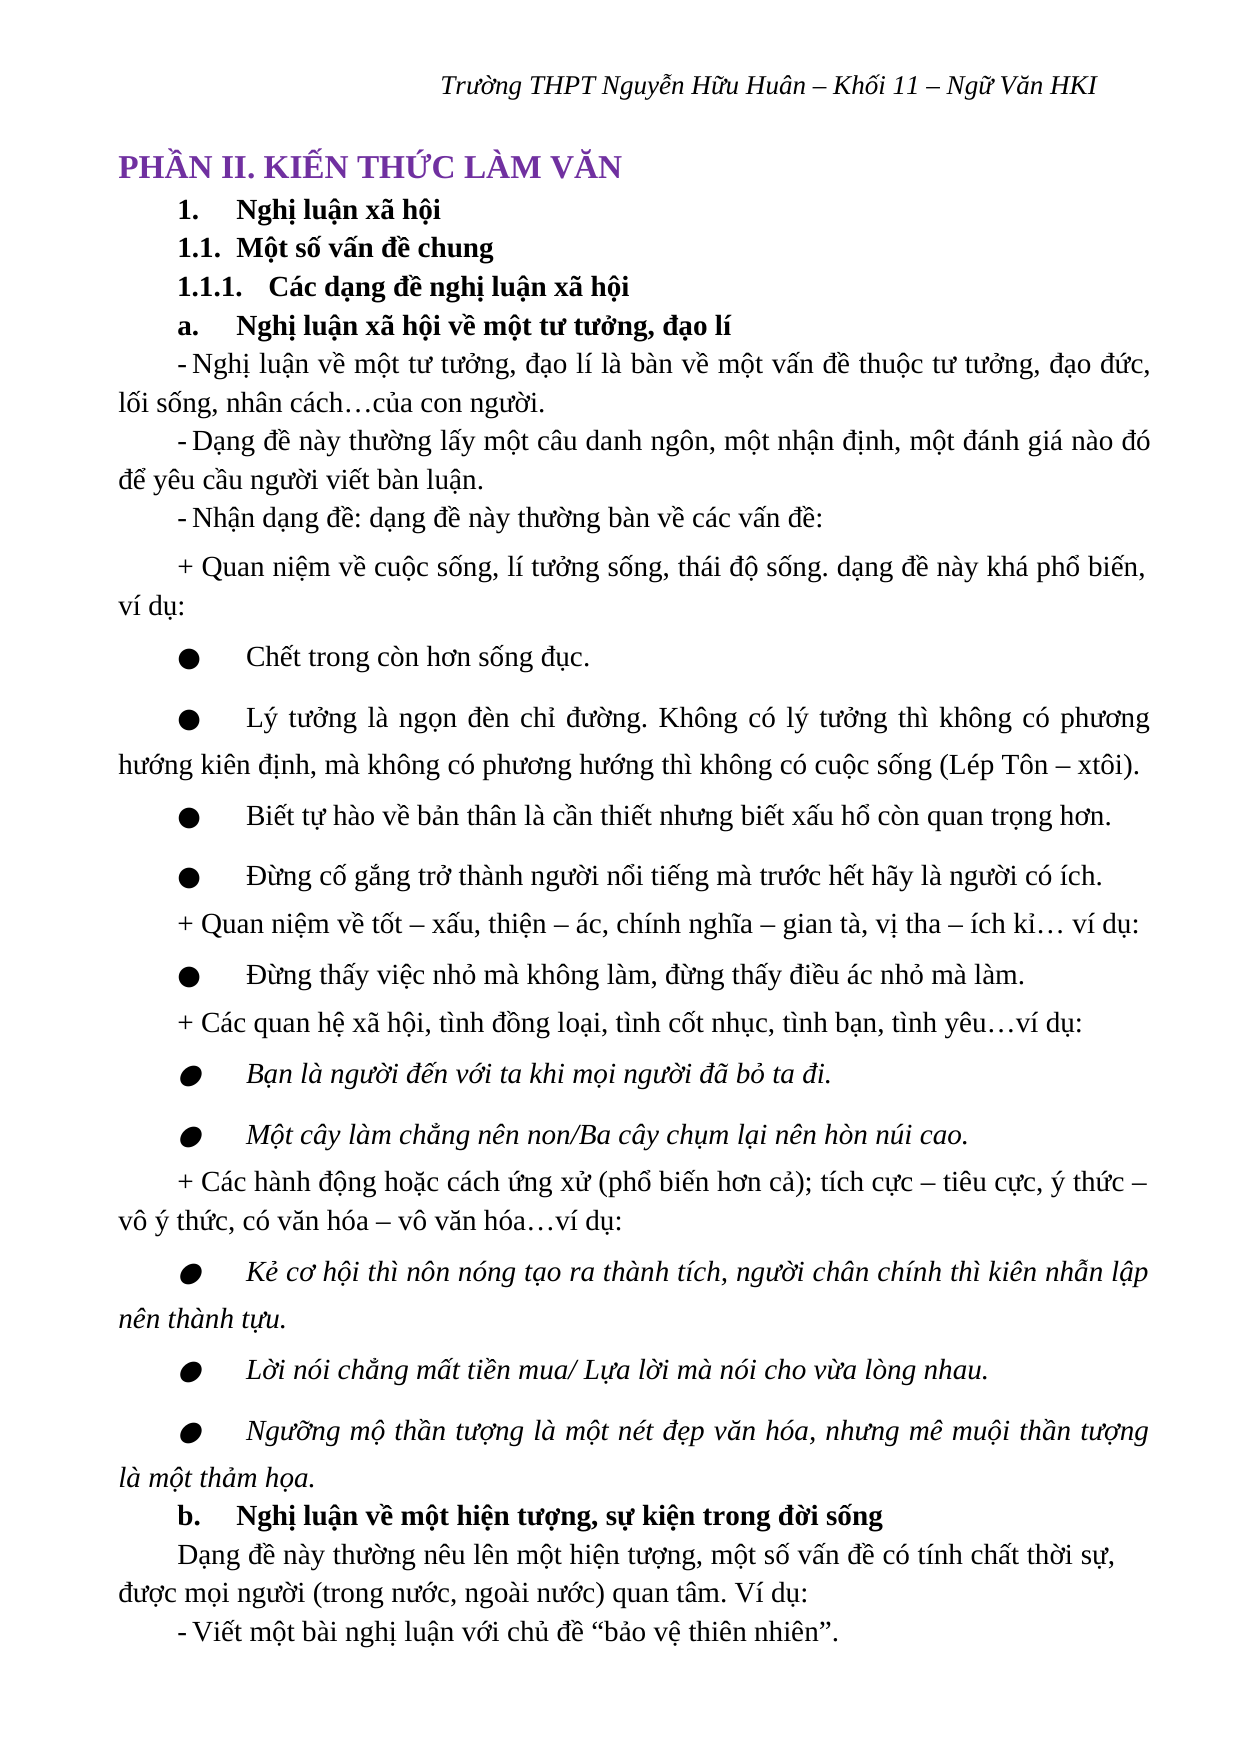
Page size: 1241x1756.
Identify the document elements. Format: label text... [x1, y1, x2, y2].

text Dạng đề này thường nêu lên một hiện tượng, một số vấn đề có tính chất thời sự, được mọi người (trong nước, ngoài nước) quan tâm. Ví dụ: [118, 1537, 1117, 1609]
text + Quan niệm về cuộc sống, lí tưởng sống, thái độ sống. dạng đề này khá phổ biến, ví dụ: [118, 549, 1148, 622]
subtitle Nghị luận về một hiện tượng, sự kiện trong đời sống [177, 1498, 1192, 1532]
list Nghị luận về một tư tưởng, đạo lí là bàn về một vấn đề thuộc tư tưởng, đạo đức, lối sống, nhân cách…của con người. [118, 346, 1152, 418]
list Một cây làm chẳng nên non/Ba cây chụm lại nên hòn núi cao. [177, 1104, 1192, 1159]
list Bạn là người đến với ta khi mọi người đã bỏ ta đi. [177, 1043, 1192, 1099]
list Các dạng đề nghị luận xã hội [177, 269, 1192, 303]
list Kẻ cơ hội thì nôn nóng tạo ra thành tích, người chân chính thì kiên nhẫn lập nên thành tựu. [118, 1242, 1152, 1335]
list Đừng thấy việc nhỏ mà không làm, đừng thấy điều ác nhỏ mà làm. [177, 944, 1192, 1000]
list Nghị luận xã hội về một tư tưởng, đạo lí [177, 308, 1192, 341]
list Ngưỡng mộ thần tượng là một nét đẹp văn hóa, nhưng mê muội thần tượng là một thảm họa. [118, 1400, 1152, 1493]
list Một số vấn đề chung [177, 230, 1192, 264]
list Viết một bài nghị luận với chủ đề “bảo vệ thiên nhiên”. [177, 1614, 1192, 1648]
list Biết tự hào về bản thân là cần thiết nhưng biết xấu hổ còn quan trọng hơn. [177, 785, 1192, 841]
list Dạng đề này thường lấy một câu danh ngôn, một nhận định, một đánh giá nào đó để yêu cầu người viết bàn luận. [118, 423, 1152, 495]
list Lời nói chẳng mất tiền mua/ Lựa lời mà nói cho vừa lòng nhau. [177, 1339, 1192, 1395]
list Lý tưởng là ngọn đèn chỉ đường. Không có lý tưởng thì không có phương hướng kiên định, mà không có phương hướng thì không có cuộc sống (Lép Tôn – xtôi). [118, 687, 1152, 781]
text + Các quan hệ xã hội, tình đồng loại, tình cốt nhục, tình bạn, tình yêu…ví dụ: [177, 1005, 1192, 1038]
text + Các hành động hoặc cách ứng xử (phổ biến hơn cả); tích cực – tiêu cực, ý thức – vô ý thức, có văn hóa – vô văn hóa…ví dụ: [118, 1164, 1148, 1237]
text + Quan niệm về tốt – xấu, thiện – ác, chính nghĩa – gian tà, vị tha – ích kỉ… ví dụ: [177, 906, 1192, 939]
subtitle PHẦN II. KIẾN THỨC LÀM VĂN [118, 147, 1192, 186]
list Nhận dạng đề: dạng đề này thường bàn về các vấn đề: [177, 500, 1192, 534]
subtitle Nghị luận xã hội [177, 192, 1192, 226]
list Đừng cố gắng trở thành người nổi tiếng mà trước hết hãy là người có ích. [177, 845, 1192, 901]
list Chết trong còn hơn sống đục. [177, 627, 1192, 682]
